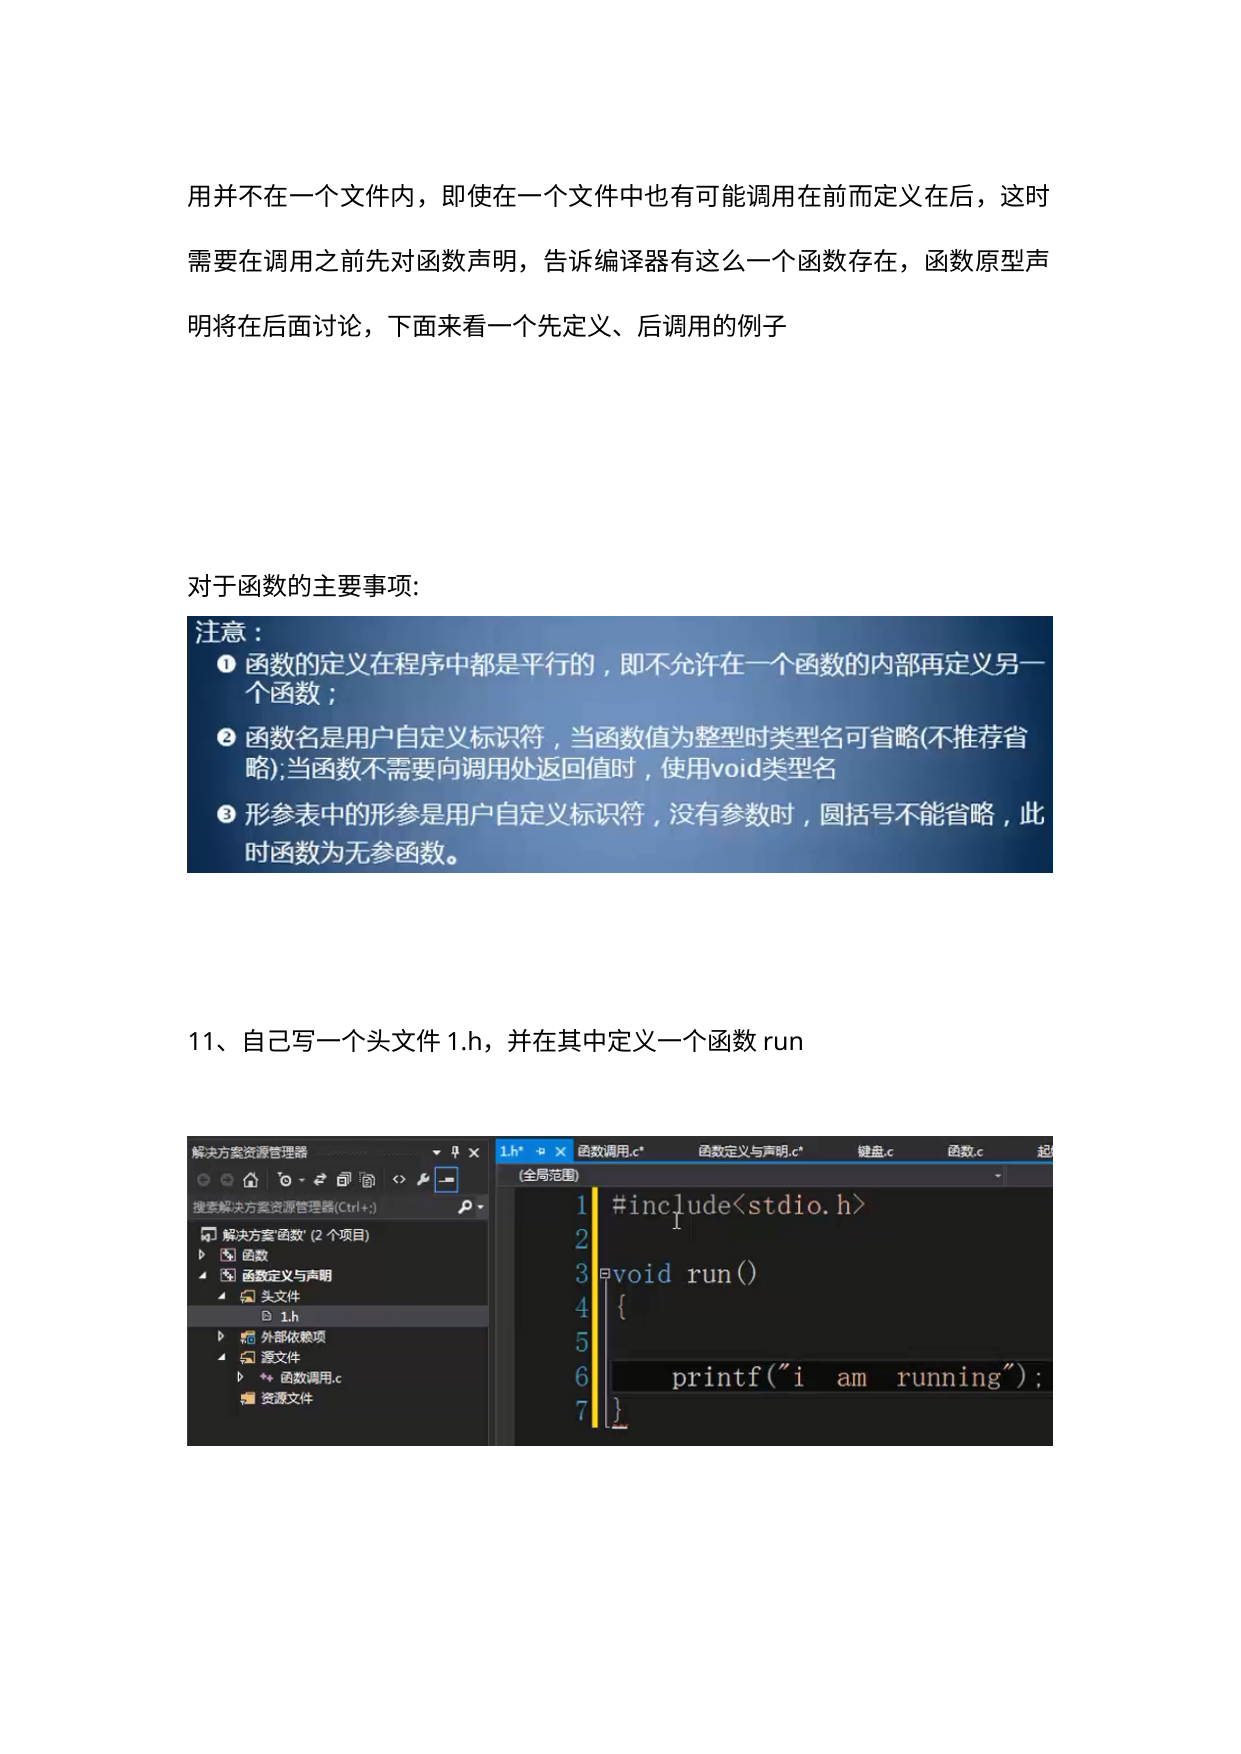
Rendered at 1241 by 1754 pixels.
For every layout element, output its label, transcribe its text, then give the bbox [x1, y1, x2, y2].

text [187, 162, 1053, 357]
text 对于函数的主要事项: [187, 552, 1053, 616]
text 11、自己写一个头文件1.h，并在其中定义一个函数run [187, 1007, 1053, 1072]
picture [187, 1136, 1053, 1446]
picture [187, 616, 1053, 873]
